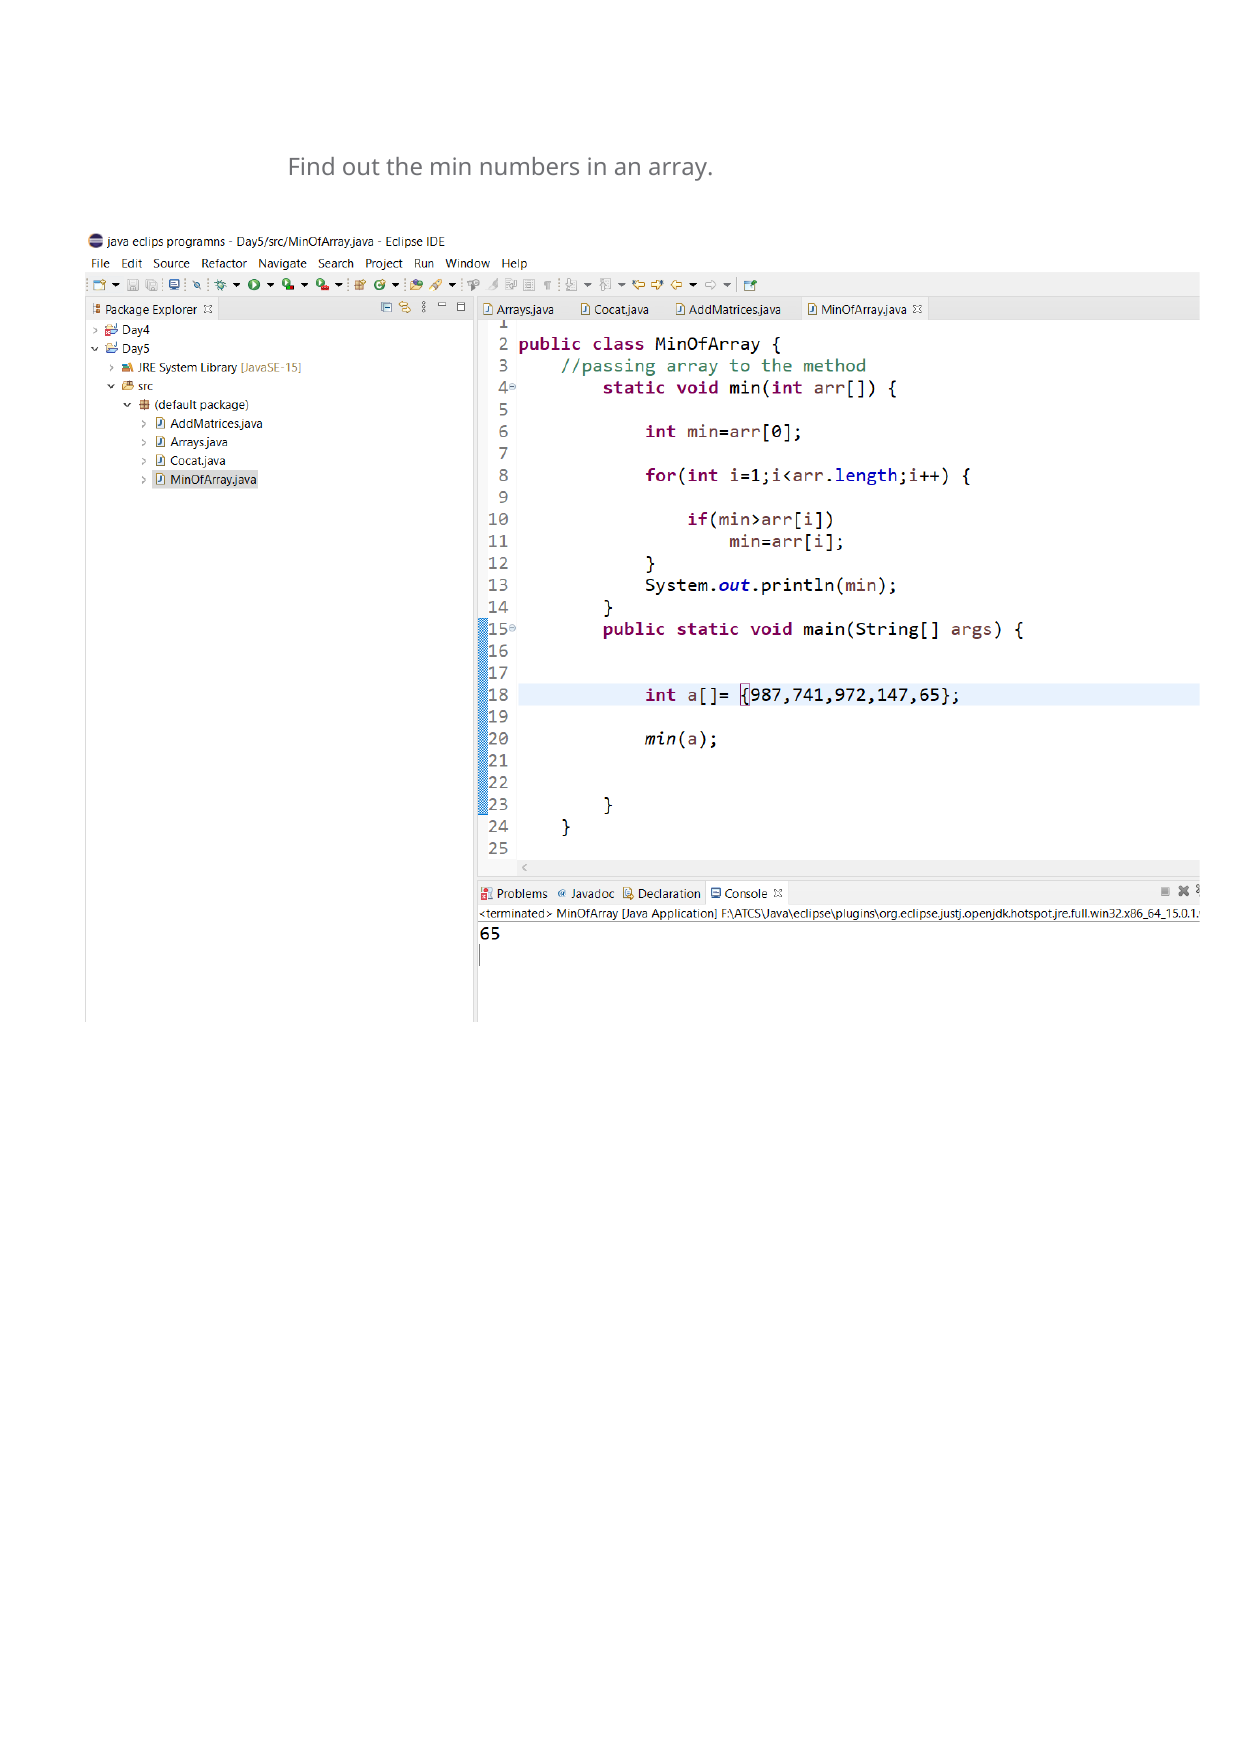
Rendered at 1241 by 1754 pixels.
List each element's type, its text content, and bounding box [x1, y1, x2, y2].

picture [85, 230, 1200, 1022]
text Find out the min numbers in an array. [287, 150, 1090, 183]
